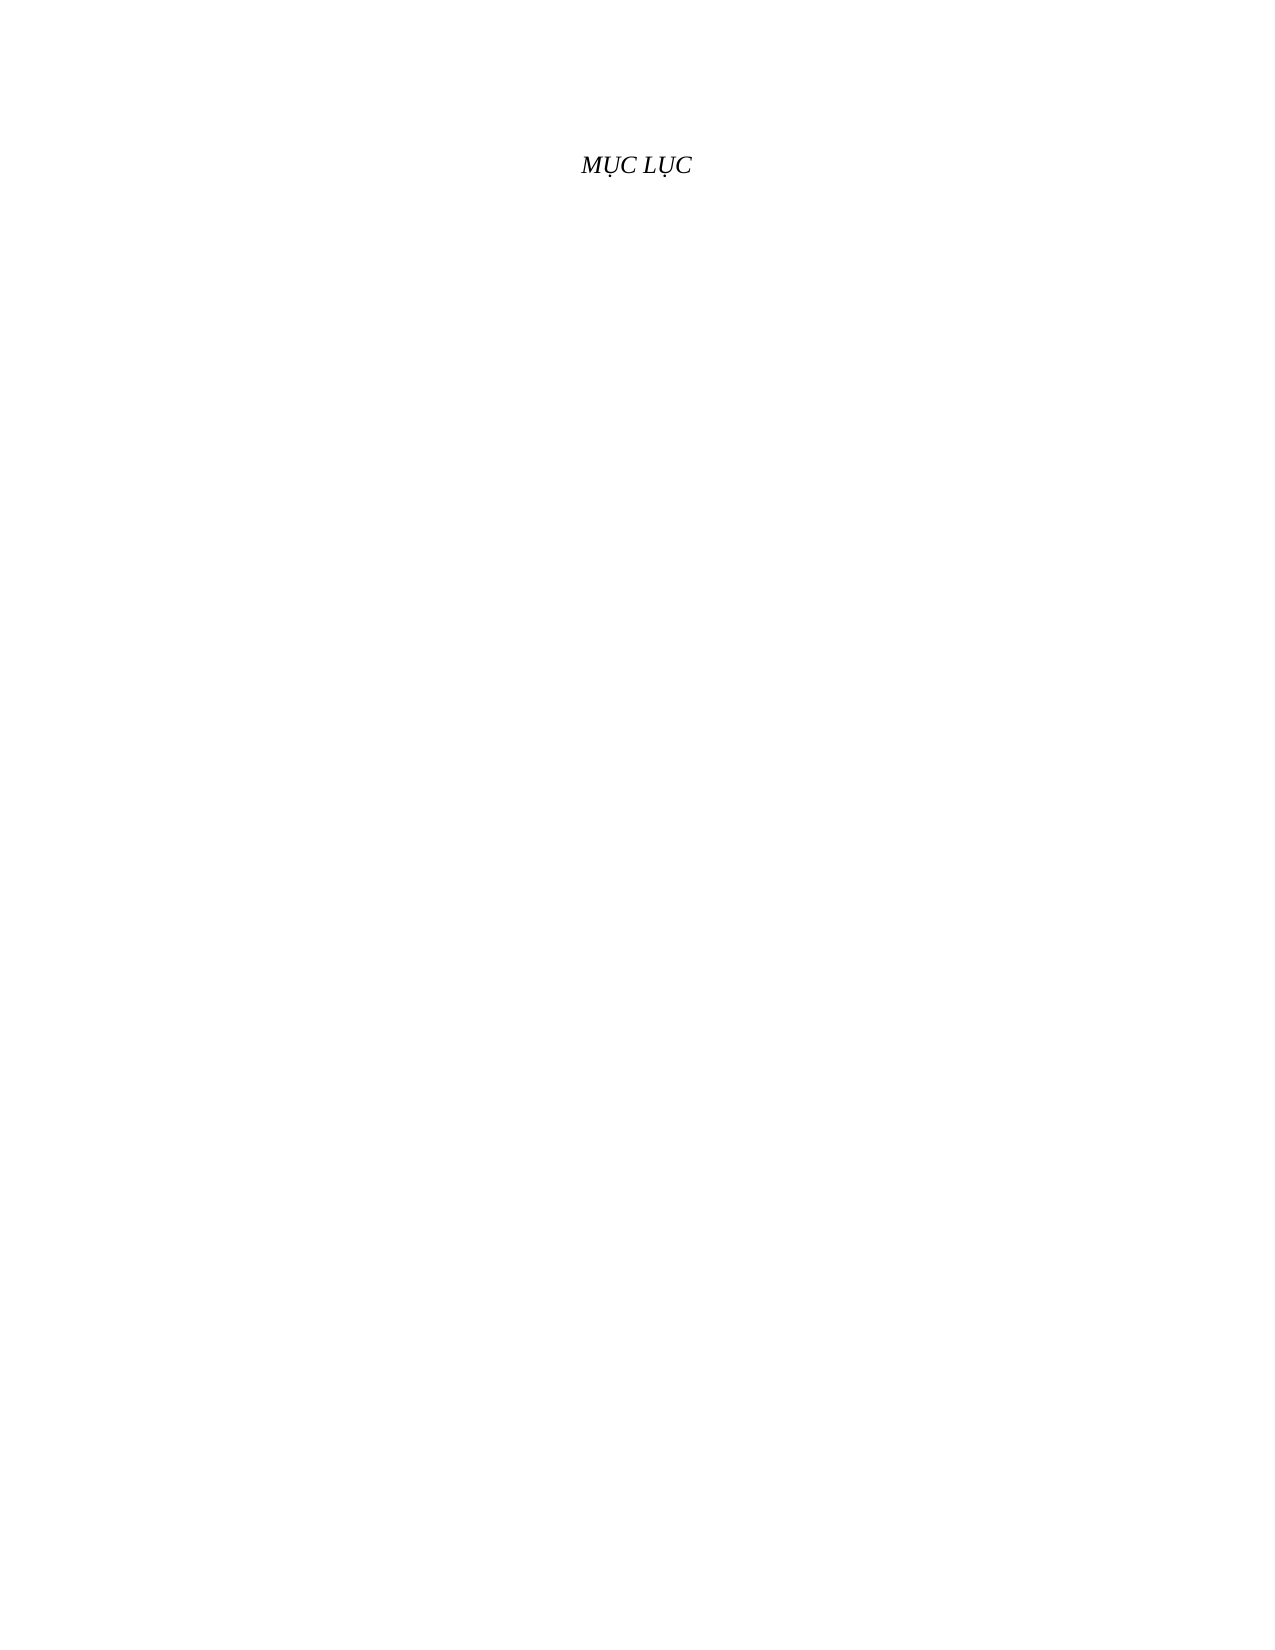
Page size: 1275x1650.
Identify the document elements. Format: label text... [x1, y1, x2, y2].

text MỤC LỤC [187, 150, 1087, 179]
